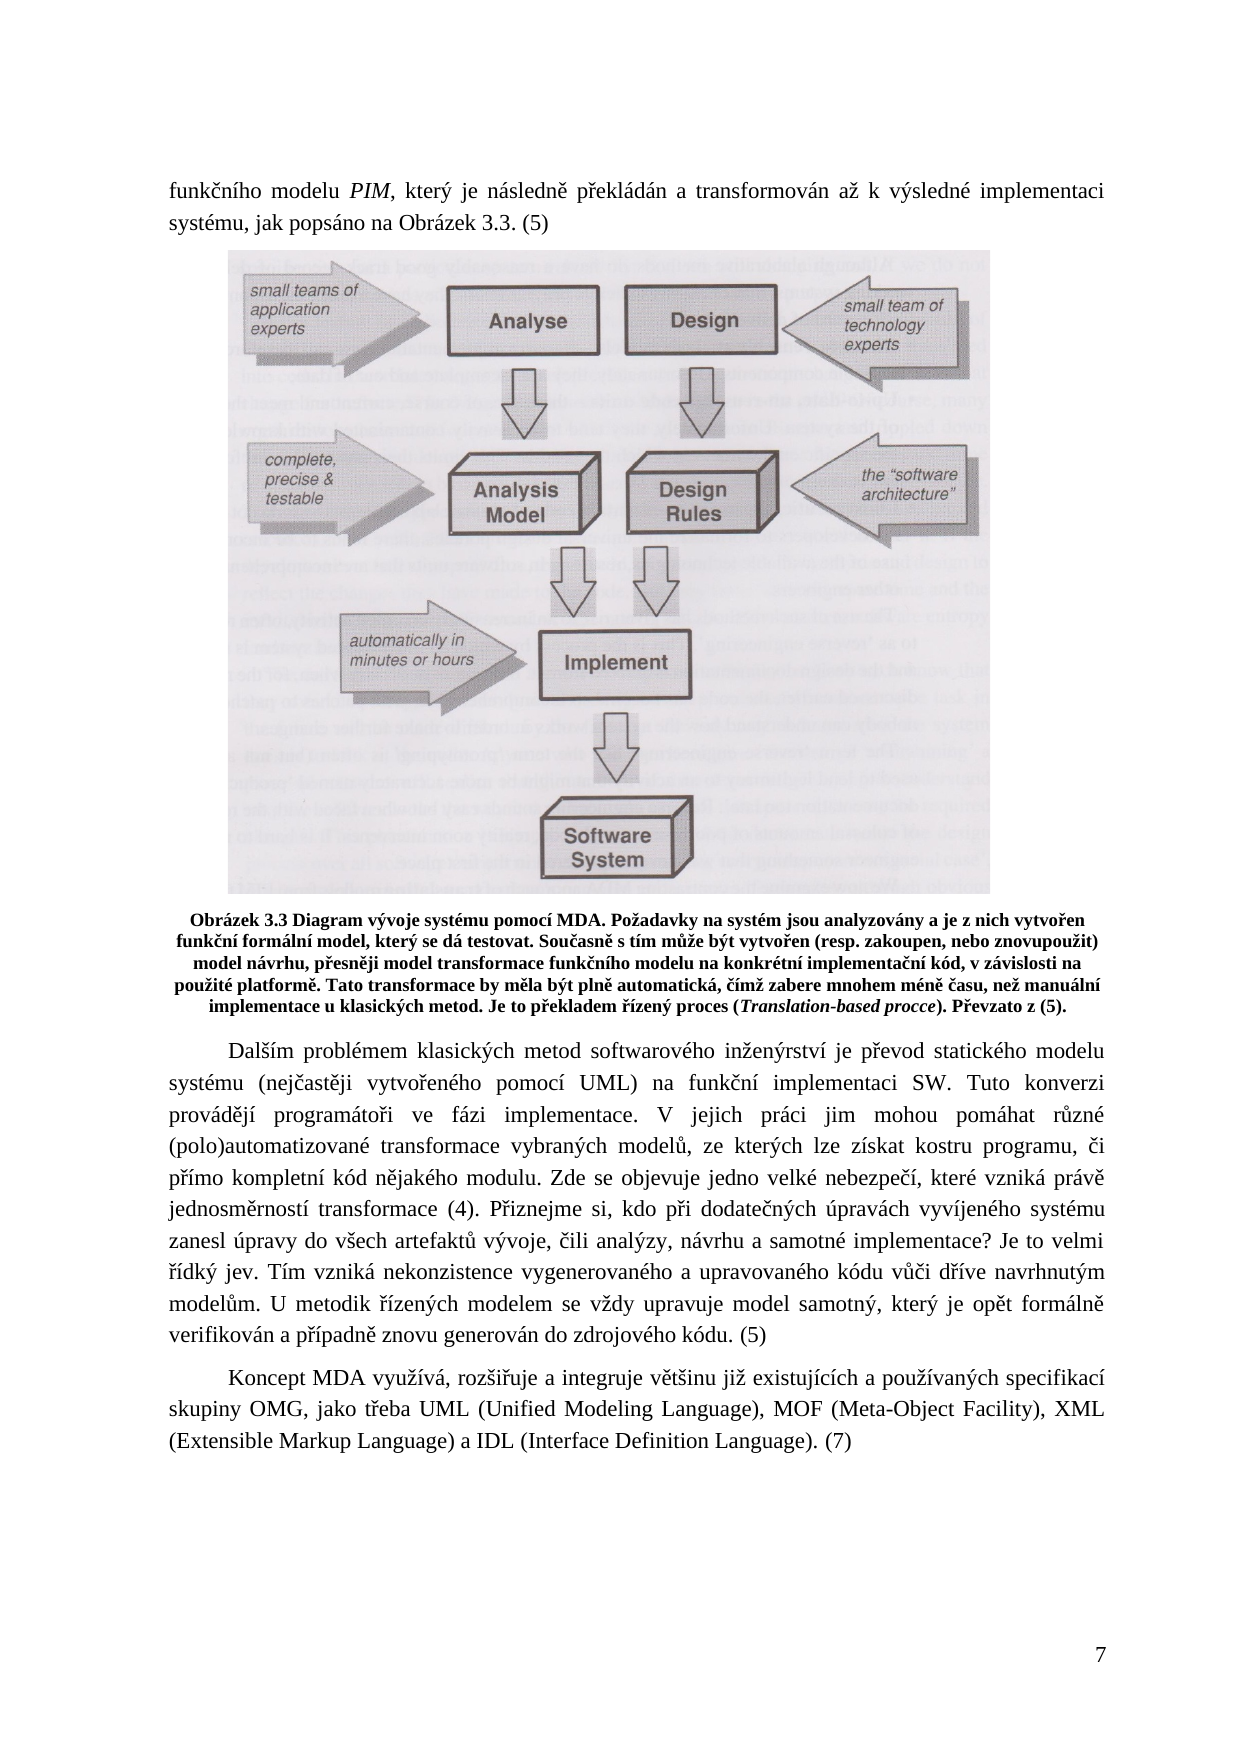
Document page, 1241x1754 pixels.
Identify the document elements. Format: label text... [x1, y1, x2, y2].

text Koncept MDA využívá, rozšiřuje a integruje většinu již existujících a používaných specifikací skupiny OMG, jako třeba UML (Unified Modeling Language), MOF (Meta-Object Facility), XML (Extensible Markup Language) a IDL (Interface Definition Language). [169, 1363, 1106, 1453]
picture [227, 250, 991, 894]
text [169, 177, 1106, 235]
text Dalším problémem klasických metod softwarového inženýrství je převod statického modelu systému (nejčastěji vytvořeného pomocí UML) na funkční implementaci SW. Tuto konverzi provádějí programátoři ve fázi implementace. V jejich práci jim mohou pomáhat různé (polo)automatizované transformace vybraných modelů, ze kterých lze získat kostru programu, či přímo kompletní kód nějakého modulu. Zde se objevuje jedno velké nebezpečí, které vzniká právě jednosměrností transformace . Přiznejme si, kdo při dodatečných úpravách vyvíjeného systému zanesl úpravy do všech artefaktů vývoje, čili analýzy, návrhu a samotné implementace? Je to velmi řídký jev. Tím vzniká nekonzistence vygenerovaného a upravovaného kódu vůči dříve navrhnutým modelům. U metodik řízených modelem se vždy upravuje model samotný, který je opět formálně verifikován a případně znovu generován do zdrojového kódu. [169, 1037, 1106, 1348]
